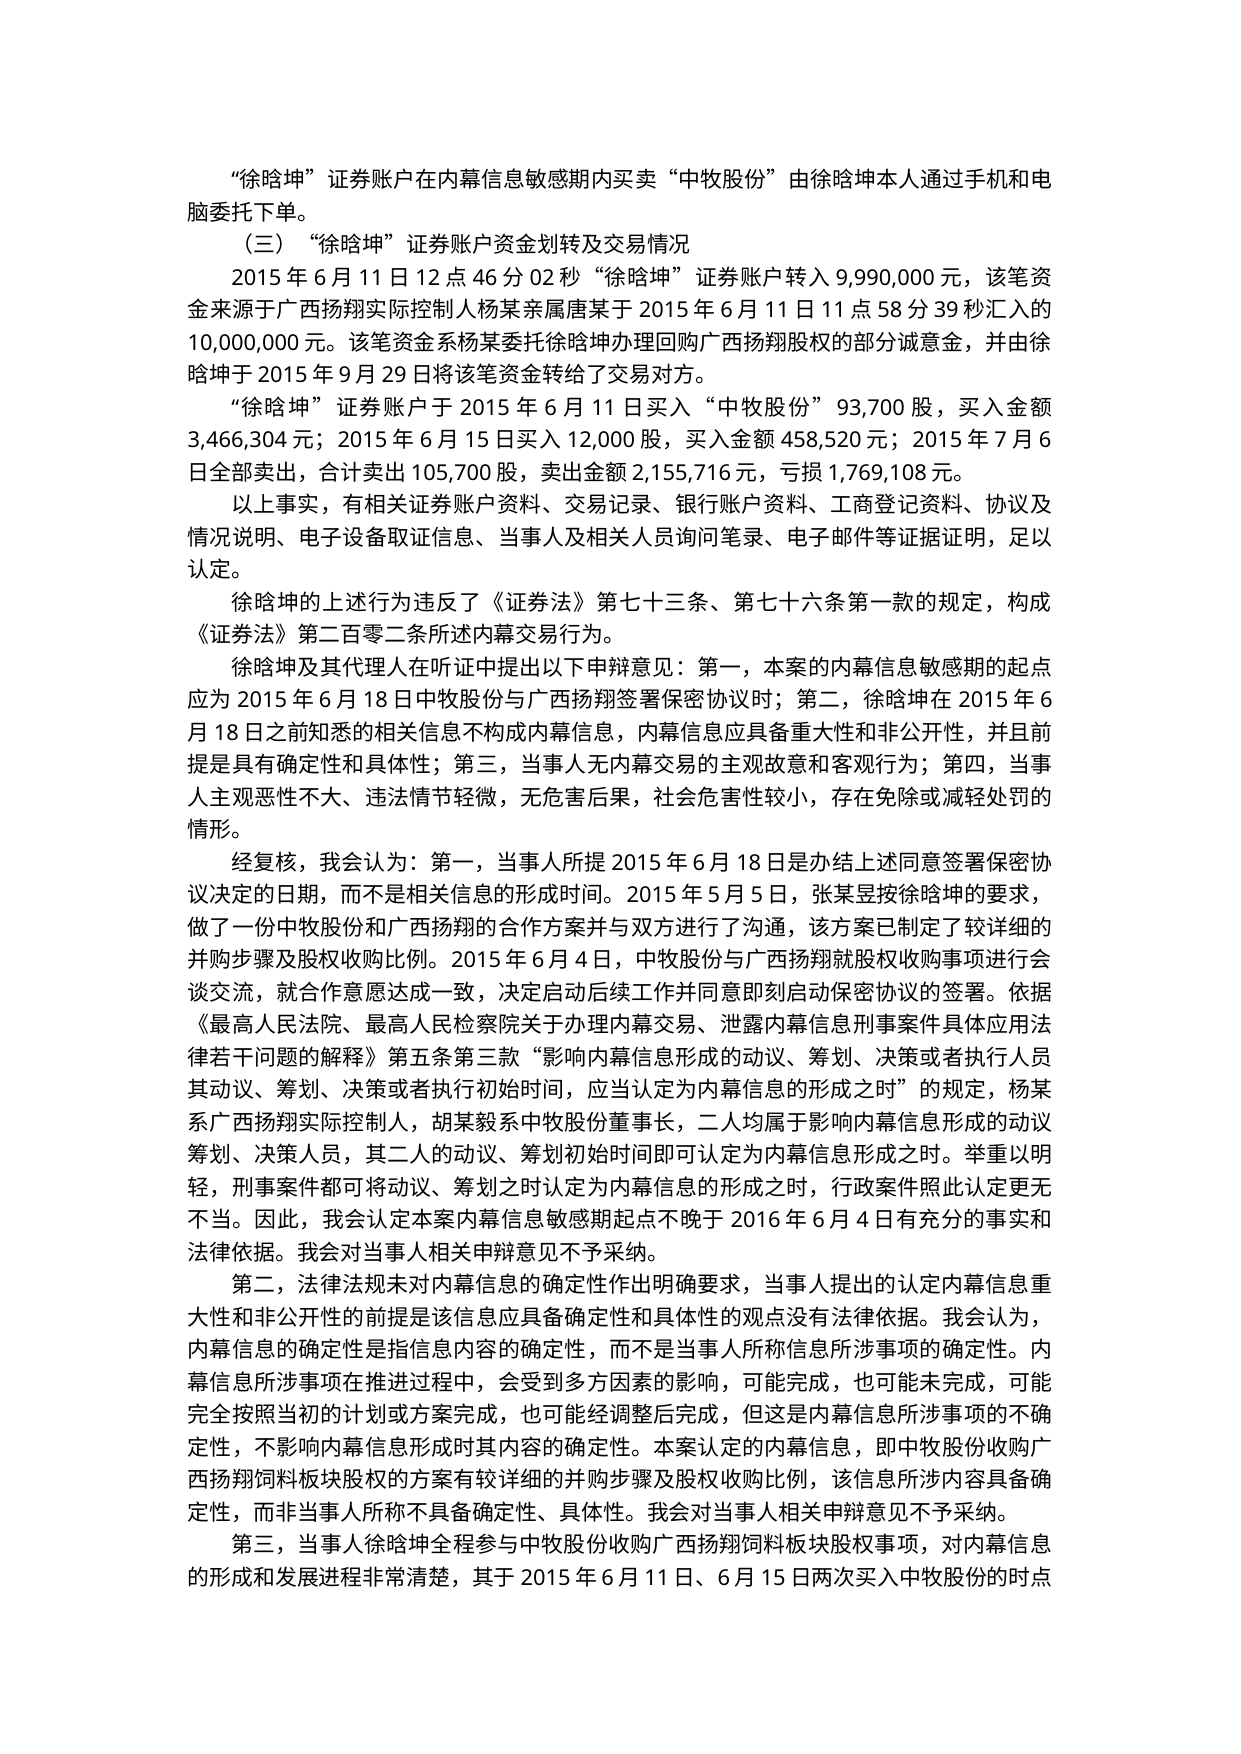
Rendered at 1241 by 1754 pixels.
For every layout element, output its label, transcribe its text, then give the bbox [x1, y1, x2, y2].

text 以上事实，有相关证券账户资料、交易记录、银行账户资料、工商登记资料、协议及情况说明、电子设备取证信息、当事人及相关人员询问笔录、电子邮件等证据证明，足以认定。 [187, 487, 1053, 584]
text 经复核，我会认为：第一，当事人所提2015年6月18日是办结上述同意签署保密协议决定的日期，而不是相关信息的形成时间。2015年5月5日，张某昱按徐晗坤的要求，做了一份中牧股份和广西扬翔的合作方案并与双方进行了沟通，该方案已制定了较详细的并购步骤及股权收购比例。2015年6月4日，中牧股份与广西扬翔就股权收购事项进行会谈交流，就合作意愿达成一致，决定启动后续工作并同意即刻启动保密协议的签署。依据《最高人民法院、最高人民检察院关于办理内幕交易、泄露内幕信息刑事案件具体应用法律若干问题的解释》第五条第三款“影响内幕信息形成的动议、筹划、决策或者执行人员，其动议、筹划、决策或者执行初始时间，应当认定为内幕信息的形成之时”的规定，杨某系广西扬翔实际控制人，胡某毅系中牧股份董事长，二人均属于影响内幕信息形成的动议、筹划、决策人员，其二人的动议、筹划初始时间即可认定为内幕信息形成之时。举重以明轻，刑事案件都可将动议、筹划之时认定为内幕信息的形成之时，行政案件照此认定更无不当。因此，我会认定本案内幕信息敏感期起点不晚于2016年6月4日有充分的事实和法律依据。我会对当事人相关申辩意见不予采纳。 [187, 844, 1053, 1267]
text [187, 1527, 1053, 1592]
text 徐晗坤的上述行为违反了《证券法》第七十三条、第七十六条第一款的规定，构成《证券法》第二百零二条所述内幕交易行为。 [187, 584, 1053, 649]
text “徐晗坤”证券账户于2015年6月11日买入“中牧股份”93,700股，买入金额3,466,304元；2015年6月15日买入12,000股，买入金额458,520元；2015年7月6日全部卖出，合计卖出105,700股，卖出金额2,155,716元，亏损1,769,108元。 [187, 389, 1053, 487]
text 2015年6月11日12点46分02秒“徐晗坤”证券账户转入9,990,000元，该笔资金来源于广西扬翔实际控制人杨某亲属唐某于2015年6月11日11点58分39秒汇入的10,000,000元。该笔资金系杨某委托徐晗坤办理回购广西扬翔股权的部分诚意金，并由徐晗坤于2015年9月29日将该笔资金转给了交易对方。 [187, 259, 1053, 389]
text “徐晗坤”证券账户在内幕信息敏感期内买卖“中牧股份”由徐晗坤本人通过手机和电脑委托下单。 [187, 162, 1053, 227]
text （三）“徐晗坤”证券账户资金划转及交易情况 [187, 227, 1053, 259]
text 徐晗坤及其代理人在听证中提出以下申辩意见：第一，本案的内幕信息敏感期的起点应为2015年6月18日中牧股份与广西扬翔签署保密协议时；第二，徐晗坤在2015年6月18日之前知悉的相关信息不构成内幕信息，内幕信息应具备重大性和非公开性，并且前提是具有确定性和具体性；第三，当事人无内幕交易的主观故意和客观行为；第四，当事人主观恶性不大、违法情节轻微，无危害后果，社会危害性较小，存在免除或减轻处罚的情形。 [187, 649, 1053, 844]
text 第二，法律法规未对内幕信息的确定性作出明确要求，当事人提出的认定内幕信息重大性和非公开性的前提是该信息应具备确定性和具体性的观点没有法律依据。我会认为，内幕信息的确定性是指信息内容的确定性，而不是当事人所称信息所涉事项的确定性。内幕信息所涉事项在推进过程中，会受到多方因素的影响，可能完成，也可能未完成，可能完全按照当初的计划或方案完成，也可能经调整后完成，但这是内幕信息所涉事项的不确定性，不影响内幕信息形成时其内容的确定性。本案认定的内幕信息，即中牧股份收购广西扬翔饲料板块股权的方案有较详细的并购步骤及股权收购比例，该信息所涉内容具备确定性，而非当事人所称不具备确定性、具体性。我会对当事人相关申辩意见不予采纳。 [187, 1267, 1053, 1527]
